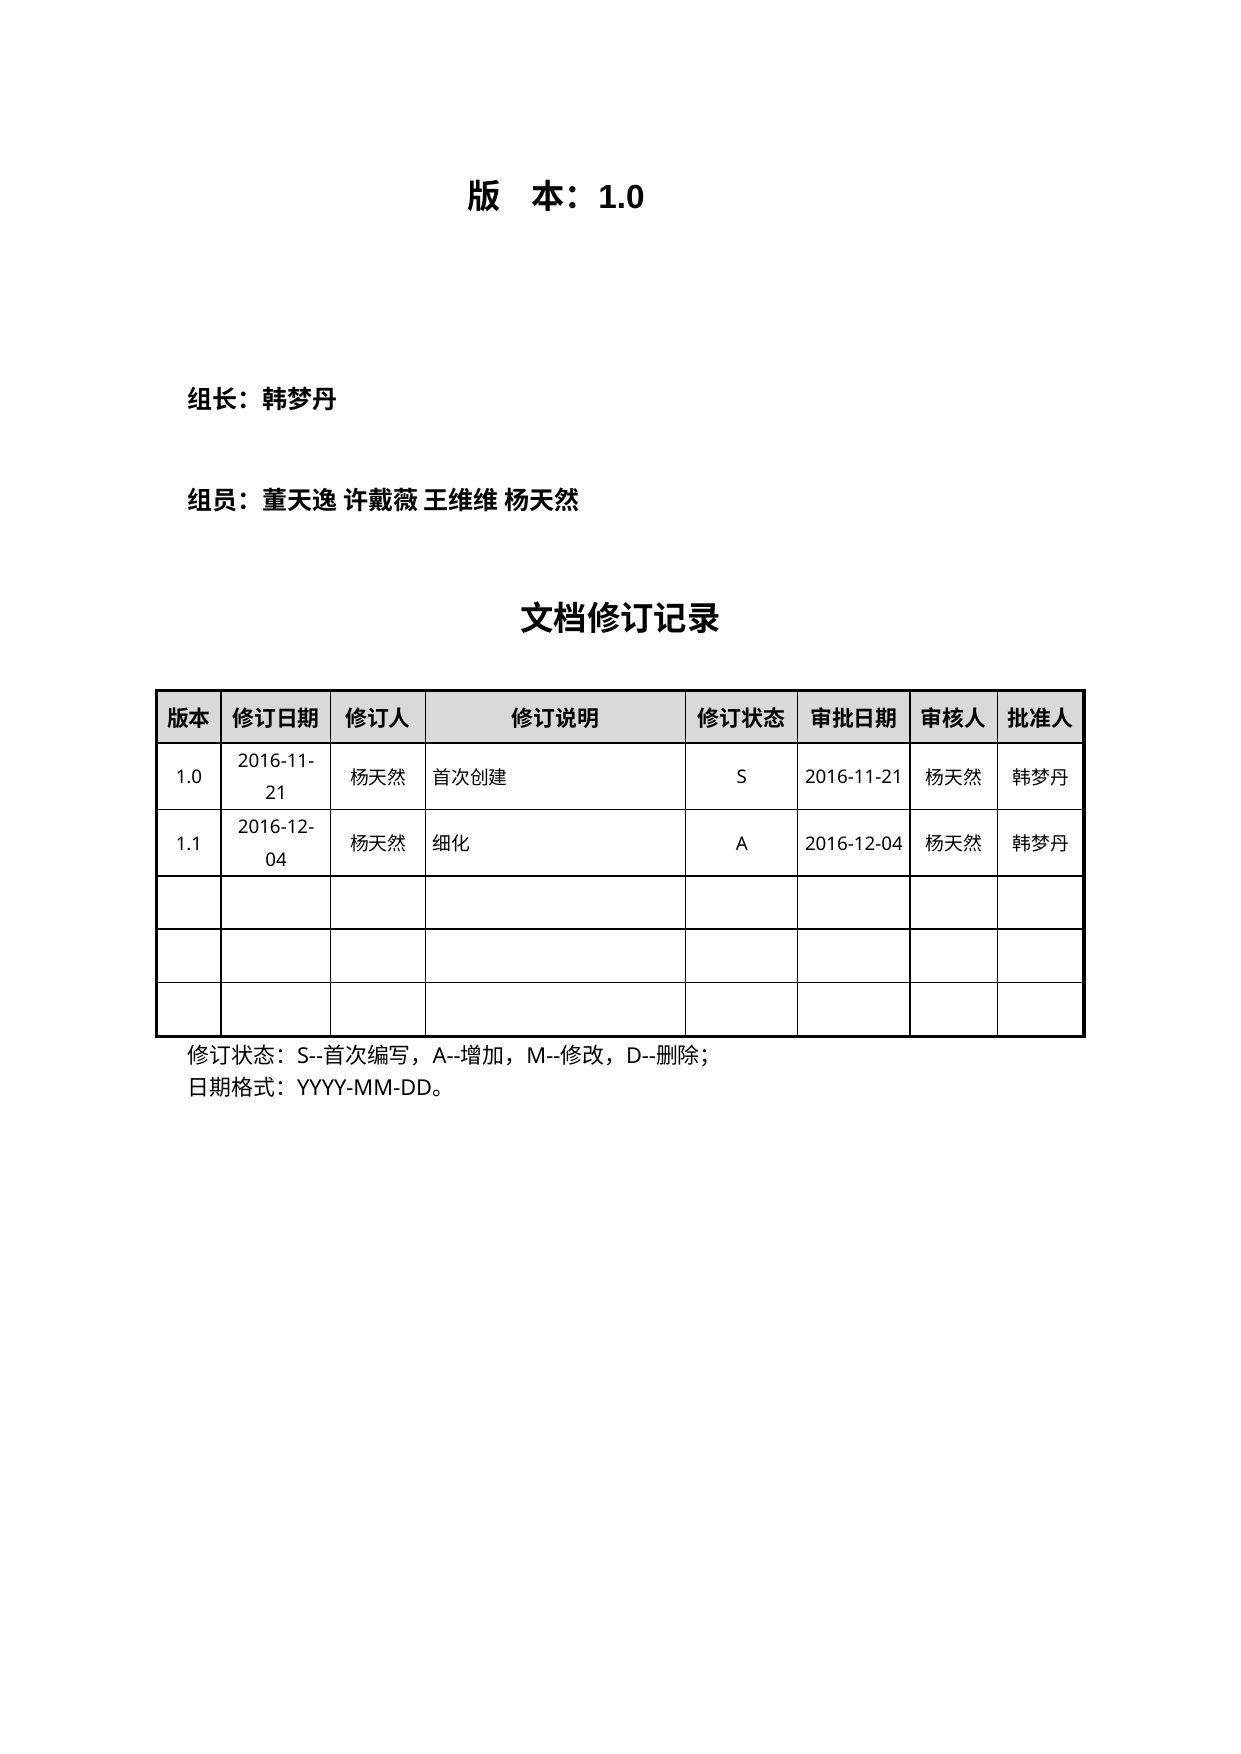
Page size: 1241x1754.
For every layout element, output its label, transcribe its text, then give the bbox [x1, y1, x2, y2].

table_cell 杨天然 [911, 744, 997, 808]
text 版 本：1.0 [468, 162, 1053, 227]
table_cell [426, 983, 685, 1034]
table_cell [158, 930, 220, 981]
table_cell 杨天然 [331, 744, 425, 808]
table_cell [911, 983, 997, 1034]
table_cell [798, 983, 909, 1034]
table_cell [222, 983, 330, 1034]
table_header 修订日期 [222, 692, 330, 742]
table_cell [686, 983, 797, 1034]
table_cell 1.0 [158, 744, 220, 808]
table_cell 2016-11-21 [798, 744, 909, 808]
text 日期格式：YYYY-MM-DD。 [187, 1070, 1053, 1103]
table_cell A [686, 810, 797, 875]
table_cell 2016-12-04 [798, 810, 909, 875]
table_cell [222, 930, 330, 981]
table_cell [222, 877, 330, 928]
table_cell [911, 877, 997, 928]
table_cell [998, 983, 1082, 1034]
table_cell 首次创建 [426, 744, 685, 808]
table_header 批准人 [998, 692, 1082, 742]
table_cell 1.1 [158, 810, 220, 875]
table_header 修订说明 [426, 692, 685, 742]
table_cell 韩梦丹 [998, 810, 1082, 875]
table_cell [331, 930, 425, 981]
table_cell [158, 877, 220, 928]
table_cell [331, 983, 425, 1034]
table_cell 韩梦丹 [998, 744, 1082, 808]
table_cell [686, 877, 797, 928]
table_cell [686, 930, 797, 981]
table_cell [998, 877, 1082, 928]
table_cell 细化 [426, 810, 685, 875]
table_cell [426, 877, 685, 928]
table_cell [426, 930, 685, 981]
table_cell [331, 877, 425, 928]
table_cell S [686, 744, 797, 808]
table_cell [798, 877, 909, 928]
table_cell [911, 930, 997, 981]
table_cell [158, 983, 220, 1034]
table_header 修订人 [331, 692, 425, 742]
table_header 审批日期 [798, 692, 909, 742]
table_header 审核人 [911, 692, 997, 742]
table_cell [798, 930, 909, 981]
text 修订状态：S--首次编写，A--增加，M--修改，D--删除； [187, 1038, 1053, 1070]
table_cell [998, 930, 1082, 981]
text 组员：董天逸 许戴薇 王维维 杨天然 [187, 466, 1053, 531]
table_cell 2016-12-04 [222, 810, 330, 875]
table_cell 杨天然 [911, 810, 997, 875]
table_cell 杨天然 [331, 810, 425, 875]
table_header 修订状态 [686, 692, 797, 742]
text 文档修订记录 [187, 583, 1053, 648]
table_cell 2016-11-21 [222, 744, 330, 808]
text 组长：韩梦丹 [187, 365, 1053, 430]
table_header 版本 [158, 692, 220, 742]
